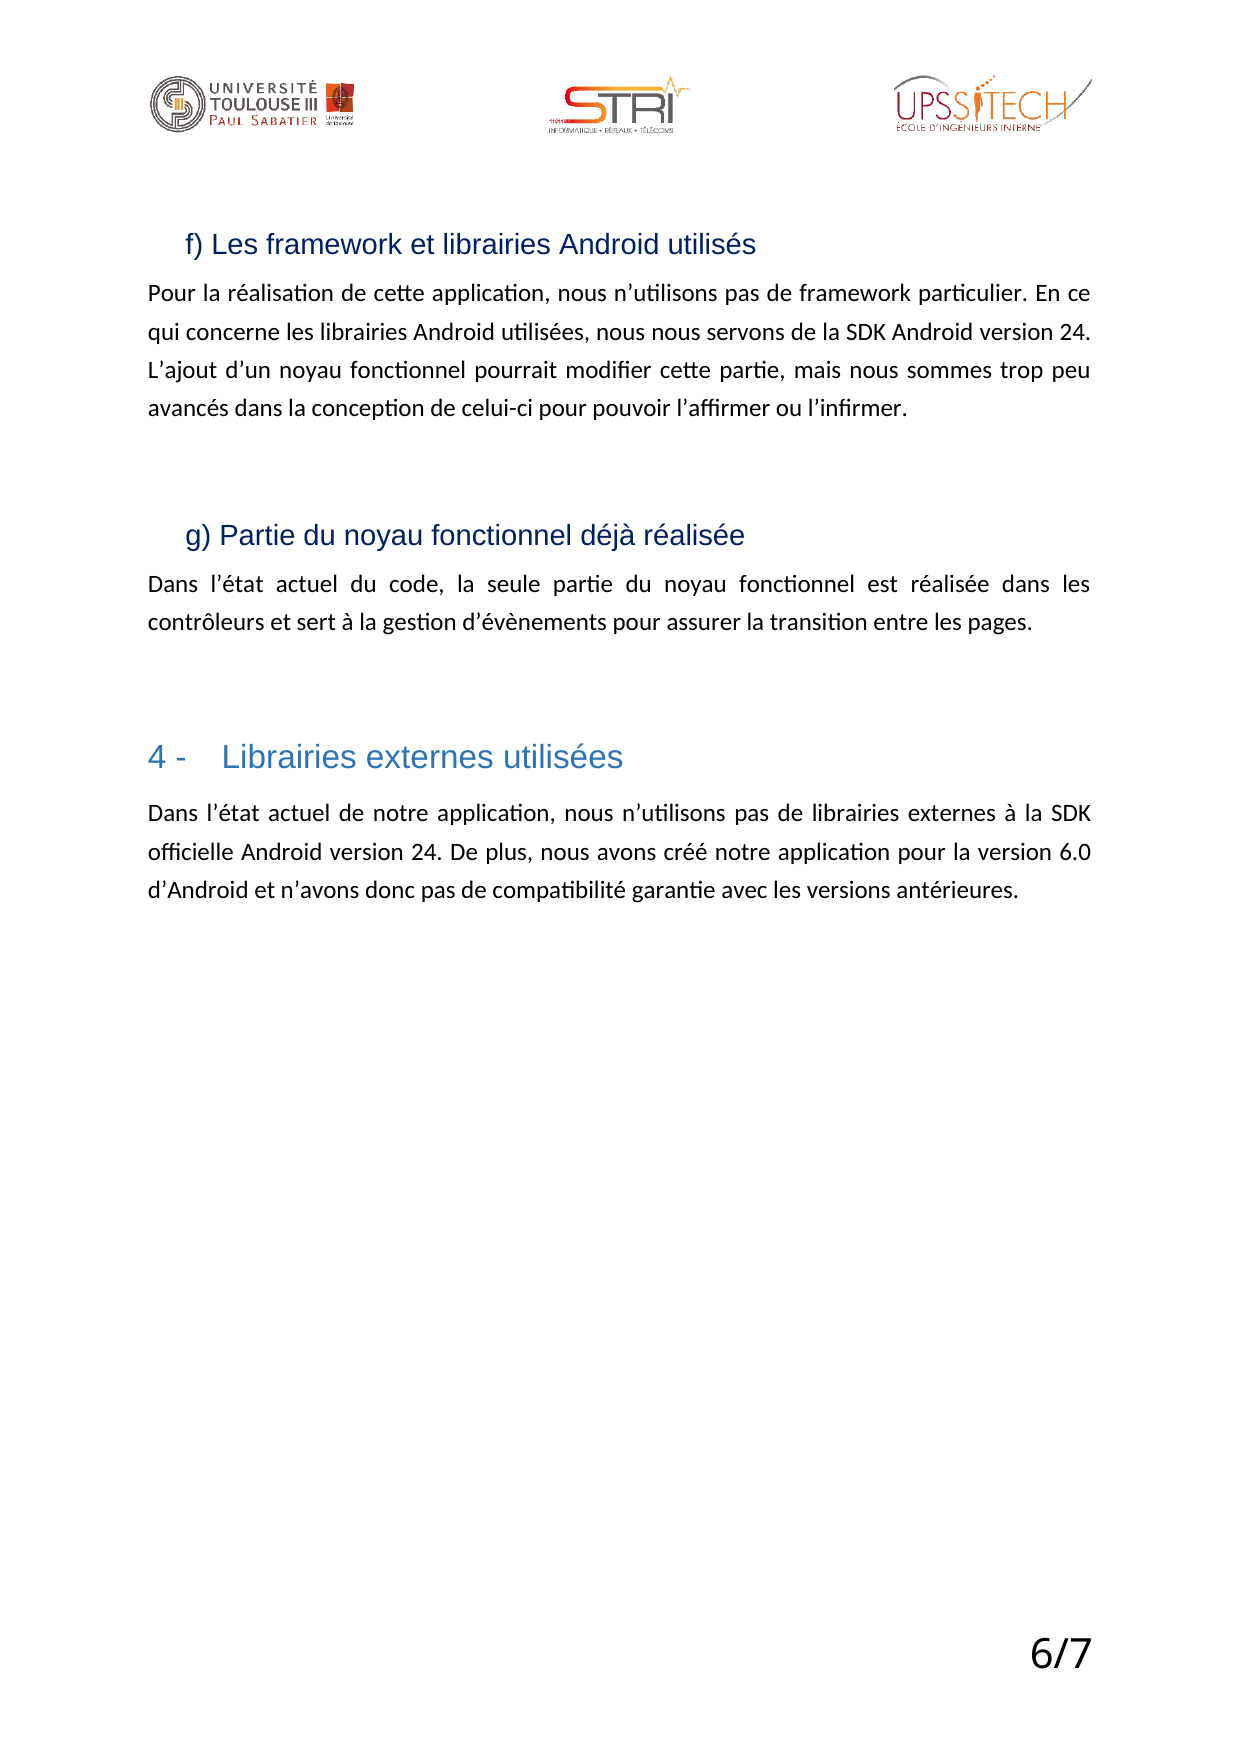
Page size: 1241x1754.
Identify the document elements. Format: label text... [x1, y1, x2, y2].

subtitle Librairies externes utilisées [148, 737, 1093, 775]
text Pour la réalisation de cette application, nous n’utilisons pas de framework particulier. En ce qui concerne les librairies Android utilisées, nous nous servons de la SDK Android version 24. L’ajout d’un noyau fonctionnel pourrait modifier cette partie, mais nous sommes trop peu avancés dans la conception de celui-ci pour pouvoir l’affirmer ou l’infirmer. [148, 278, 1093, 422]
picture [147, 73, 357, 133]
text Dans l’état actuel de notre application, nous n’utilisons pas de librairies externes à la SDK officielle Android version 24. De plus, nous avons créé notre application pour la version 6.0 d’Android et n’avons donc pas de compatibilité garantie avec les versions antérieures. [148, 797, 1093, 904]
picture [891, 74, 1093, 133]
subtitle Partie du noyau fonctionnel déjà réalisée [185, 518, 1093, 552]
text Dans l’état actuel du code, la seule partie du noyau fonctionnel est réalisée dans les contrôleurs et sert à la gestion d’évènements pour assurer la transition entre les pages. [148, 568, 1093, 637]
subtitle Les framework et librairies Android utilisés [185, 227, 1093, 261]
picture [549, 76, 692, 133]
